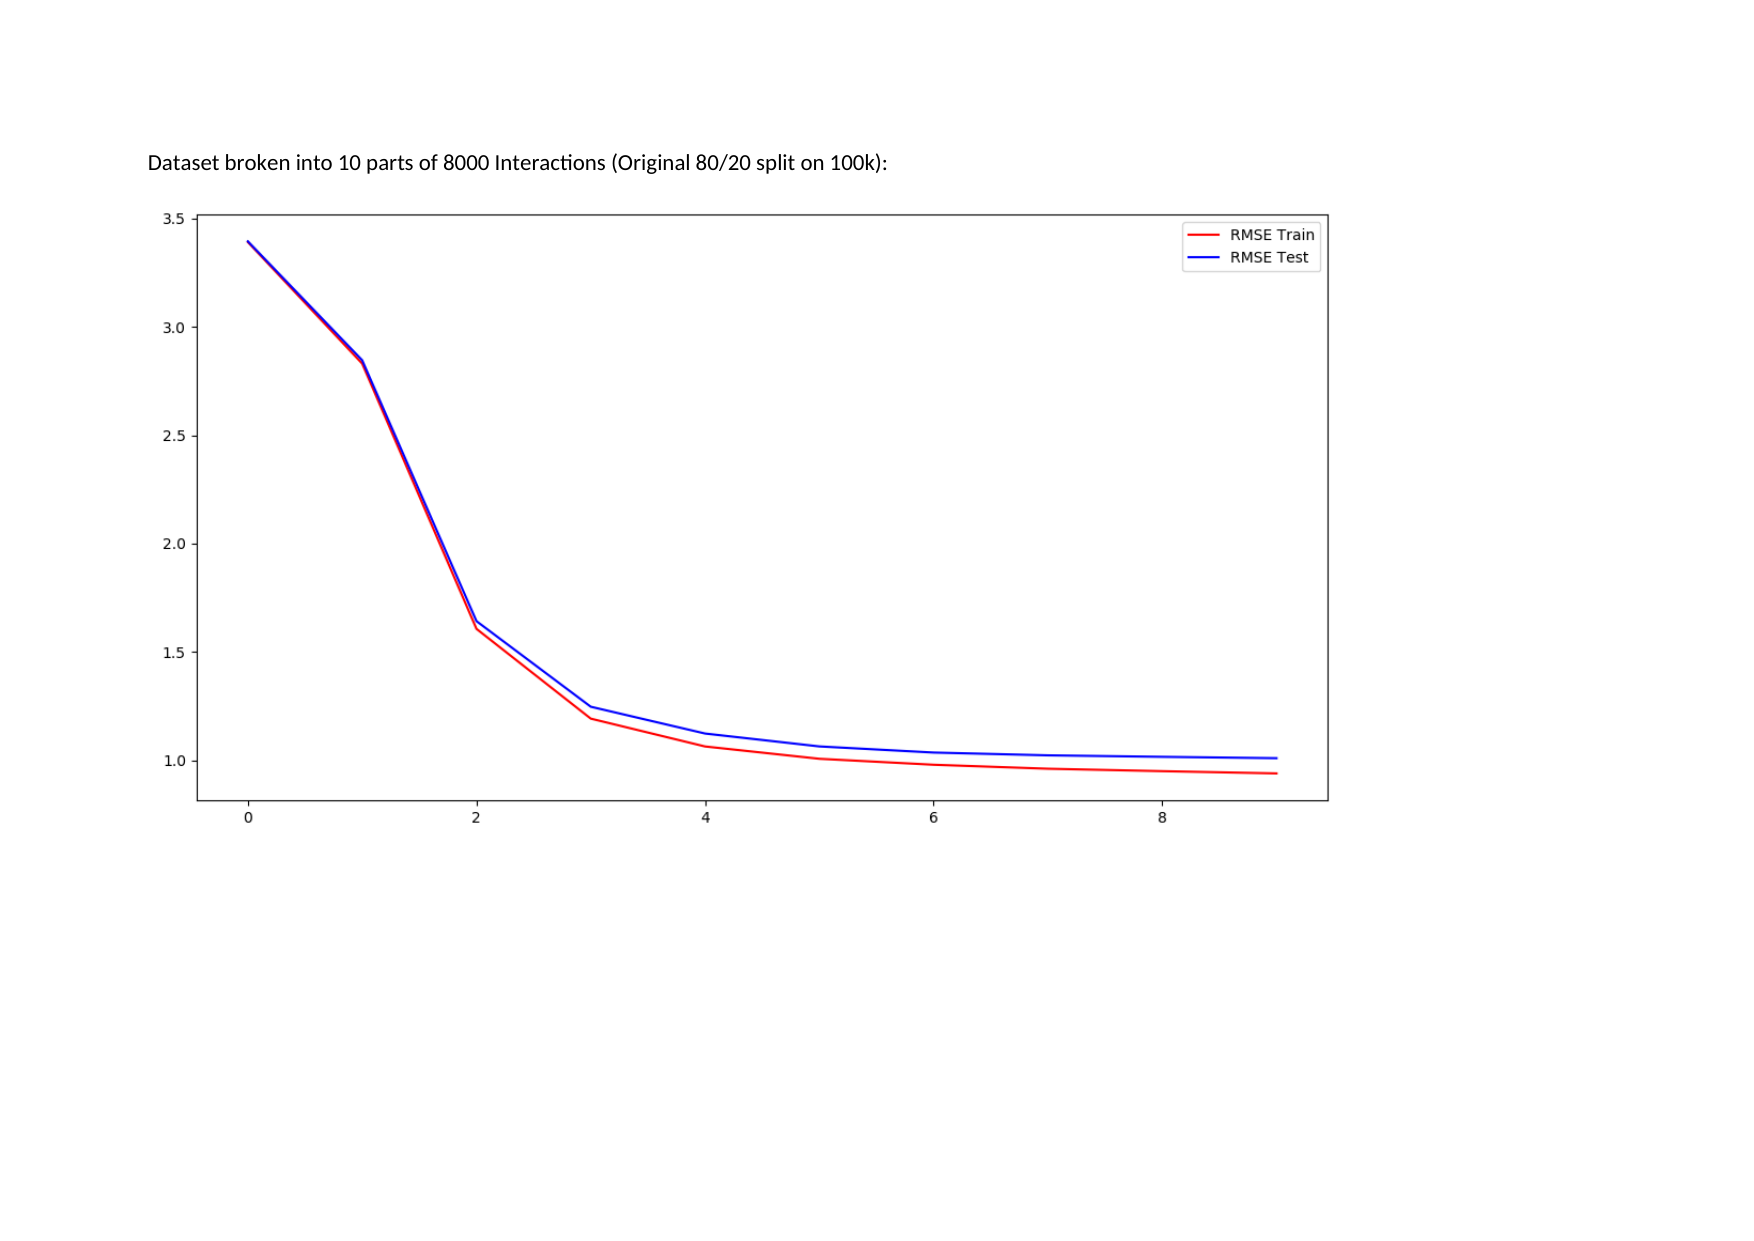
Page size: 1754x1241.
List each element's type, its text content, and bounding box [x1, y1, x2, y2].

picture [147, 194, 1351, 843]
text Dataset broken into 10 parts of 8000 Interactions (Original 80/20 split on 100k): [148, 148, 1606, 176]
